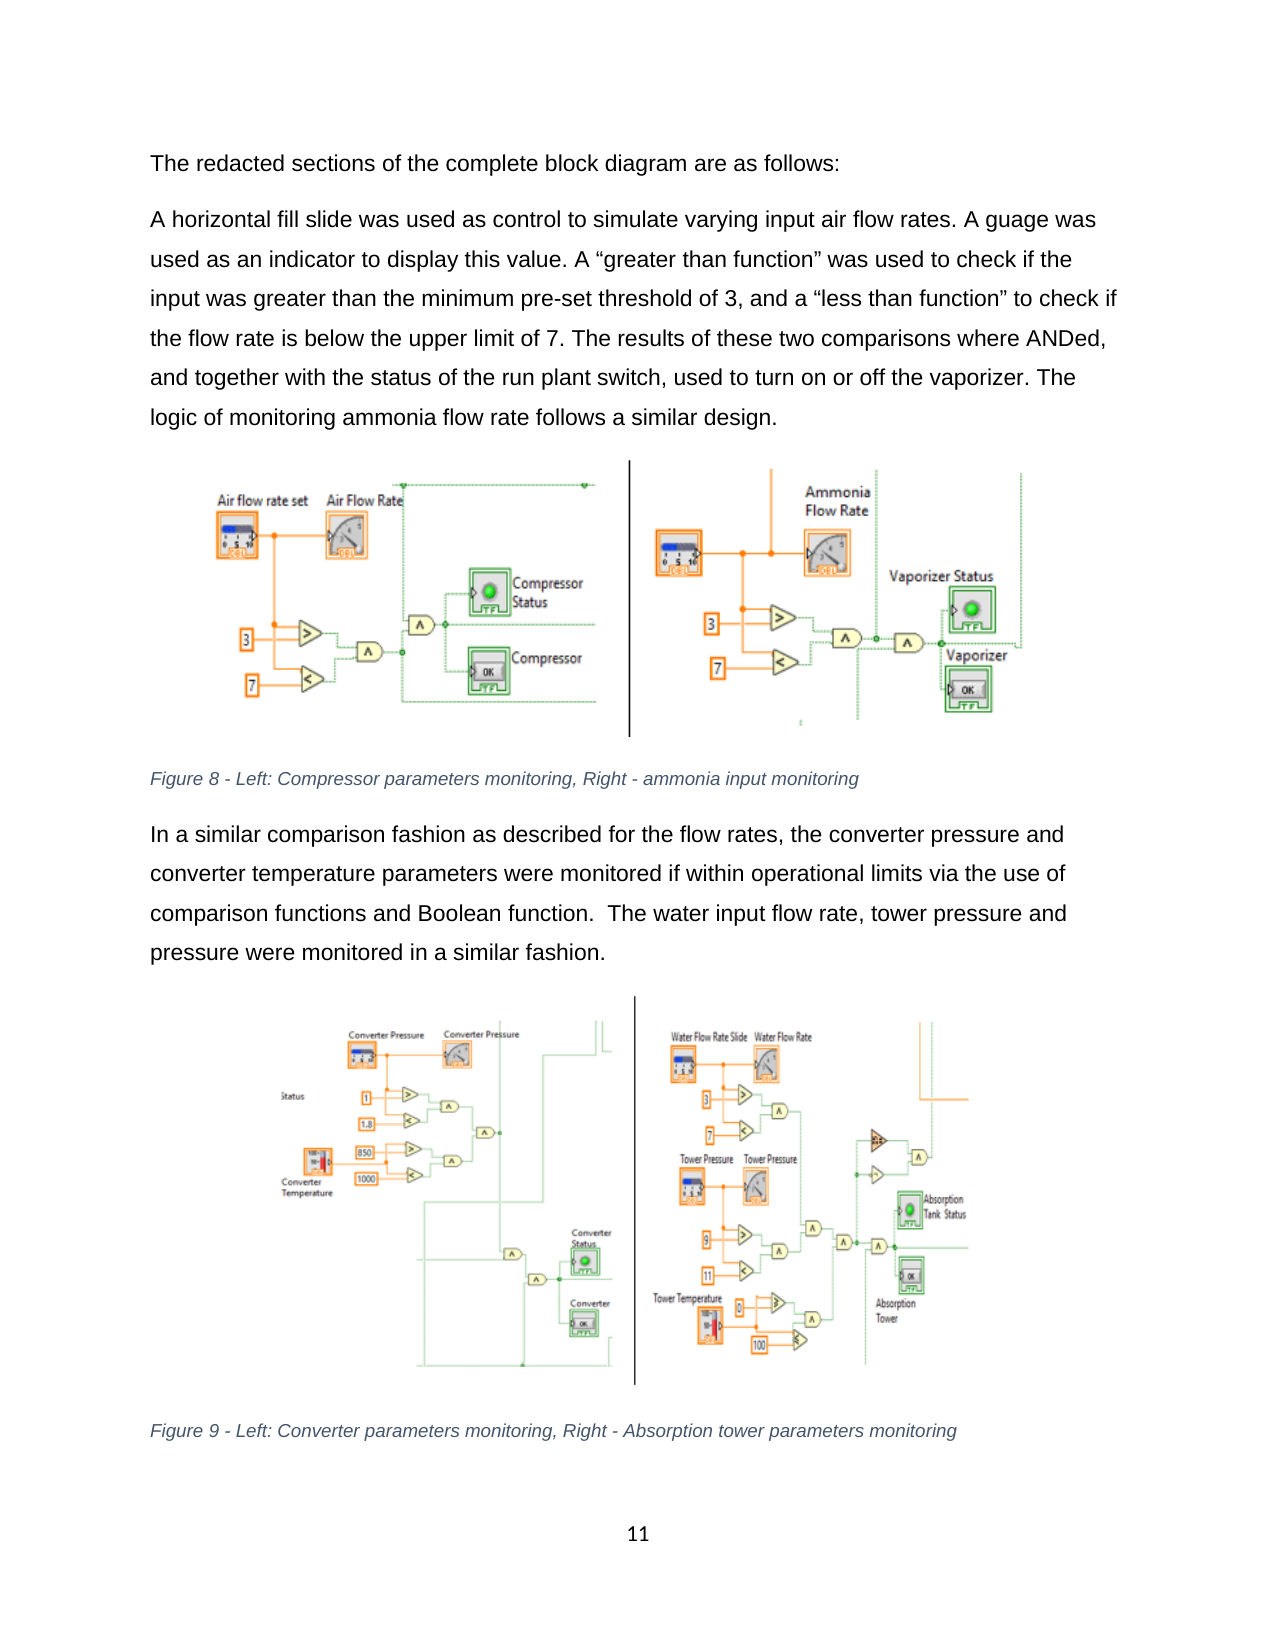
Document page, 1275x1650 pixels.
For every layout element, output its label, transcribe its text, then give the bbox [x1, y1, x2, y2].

picture [209, 459, 1066, 737]
text Figure 9 - Left: Converter parameters monitoring, Right - Absorption tower parameters monitoring [150, 1419, 1125, 1441]
text In a similar comparison fashion as described for the flow rates, the converter pressure and converter temperature parameters were monitored if within operational limits via the use of comparison functions and Boolean function. The water input flow rate, tower pressure and pressure were monitored in a similar fashion. [150, 821, 1125, 966]
picture [270, 995, 1005, 1389]
text Figure 8 - Left: Compressor parameters monitoring, Right - ammonia input monitoring [150, 768, 1125, 789]
text The redacted sections of the complete block diagram are as follows: [150, 150, 1125, 176]
text A horizontal fill slide was used as control to simulate varying input air flow rates. A guage was used as an indicator to display this value. A “greater than function” was used to check if the input was greater than the minimum pre-set threshold of 3, and a “less than function” to check if the flow rate is below the upper limit of 7. The results of these two comparisons where ANDed, and together with the status of the run plant switch, used to turn on or off the vaporizer. The logic of monitoring ammonia flow rate follows a similar design. [150, 206, 1125, 430]
